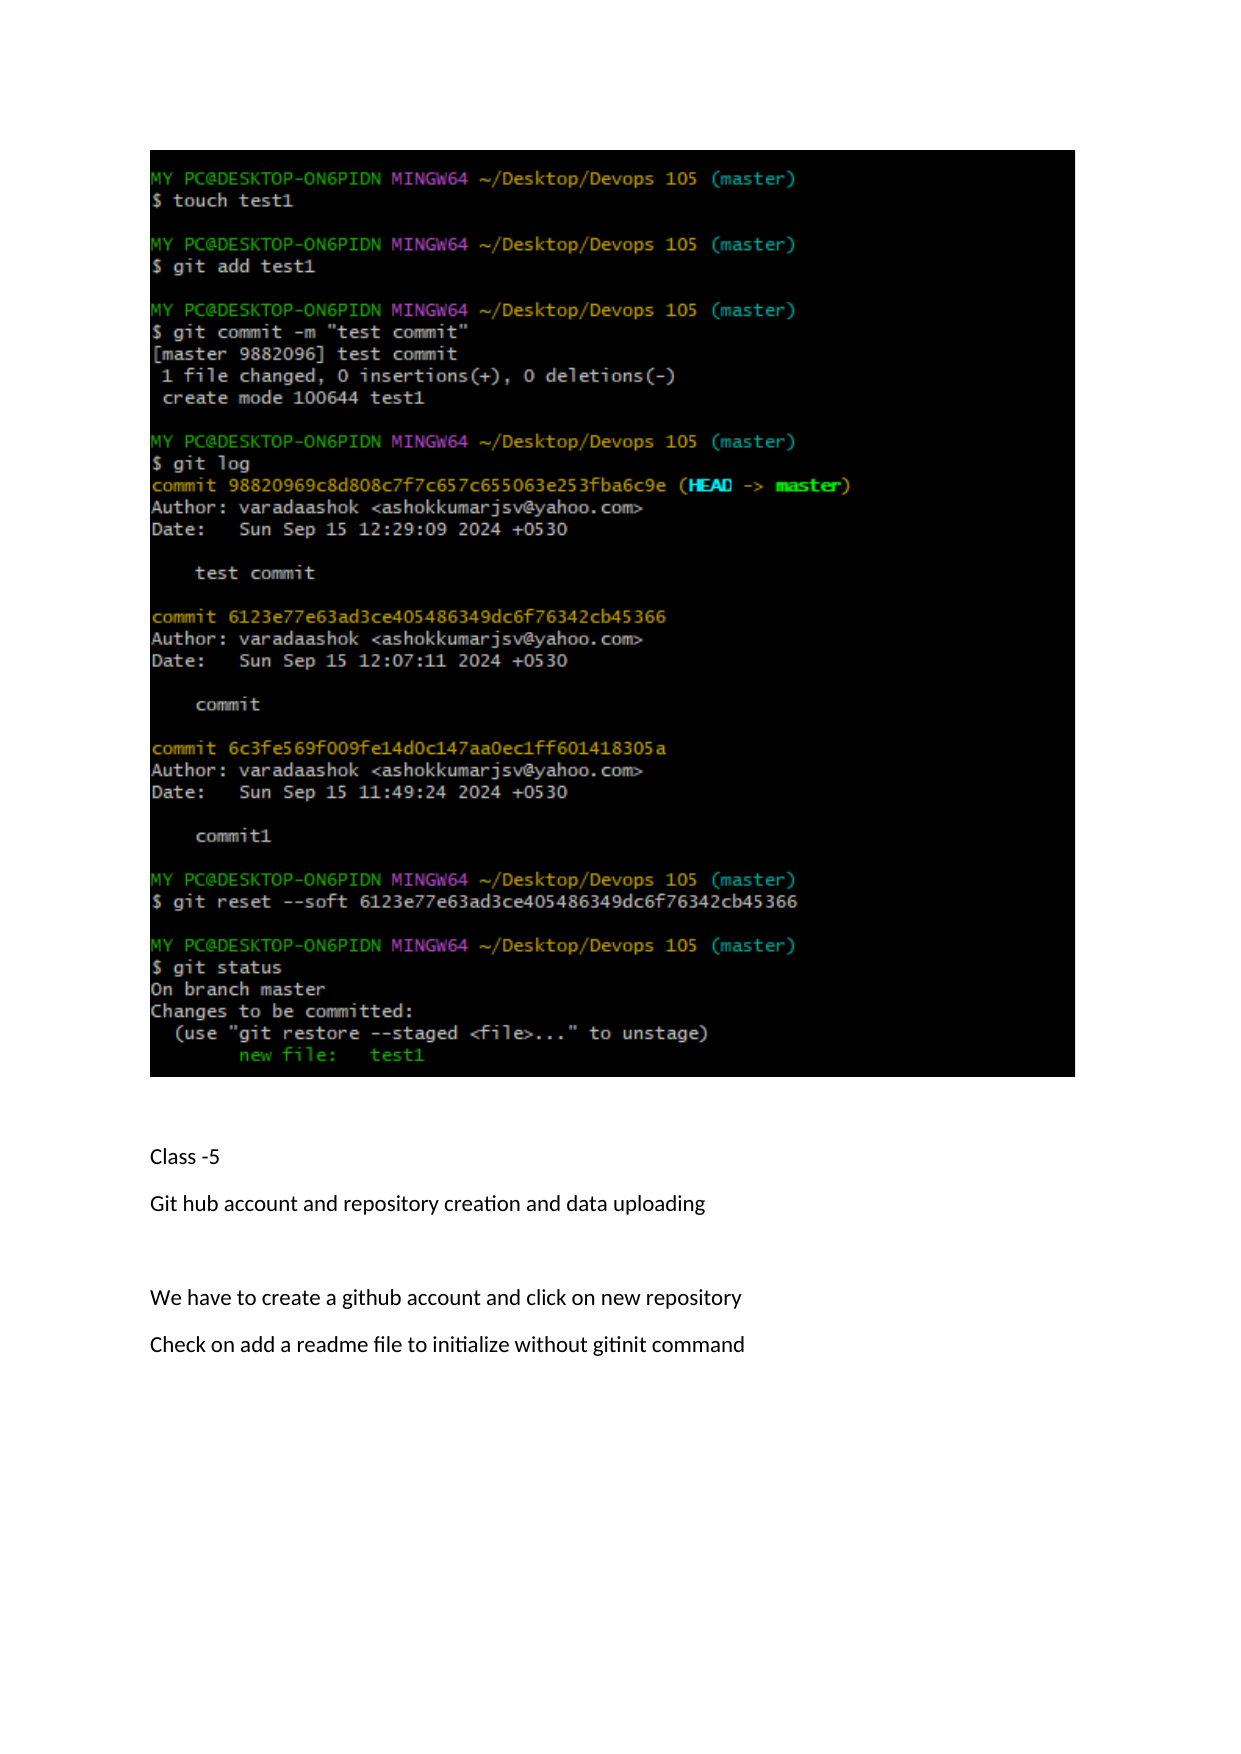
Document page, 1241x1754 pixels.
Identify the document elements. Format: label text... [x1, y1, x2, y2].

text Git hub account and repository creation and data uploading [150, 1189, 1090, 1217]
picture [150, 150, 1075, 1077]
text We have to create a github account and click on new repository [150, 1283, 1090, 1311]
text Check on add a readme file to initialize without gitinit command [150, 1330, 1090, 1358]
text Class -5 [150, 1142, 1090, 1170]
